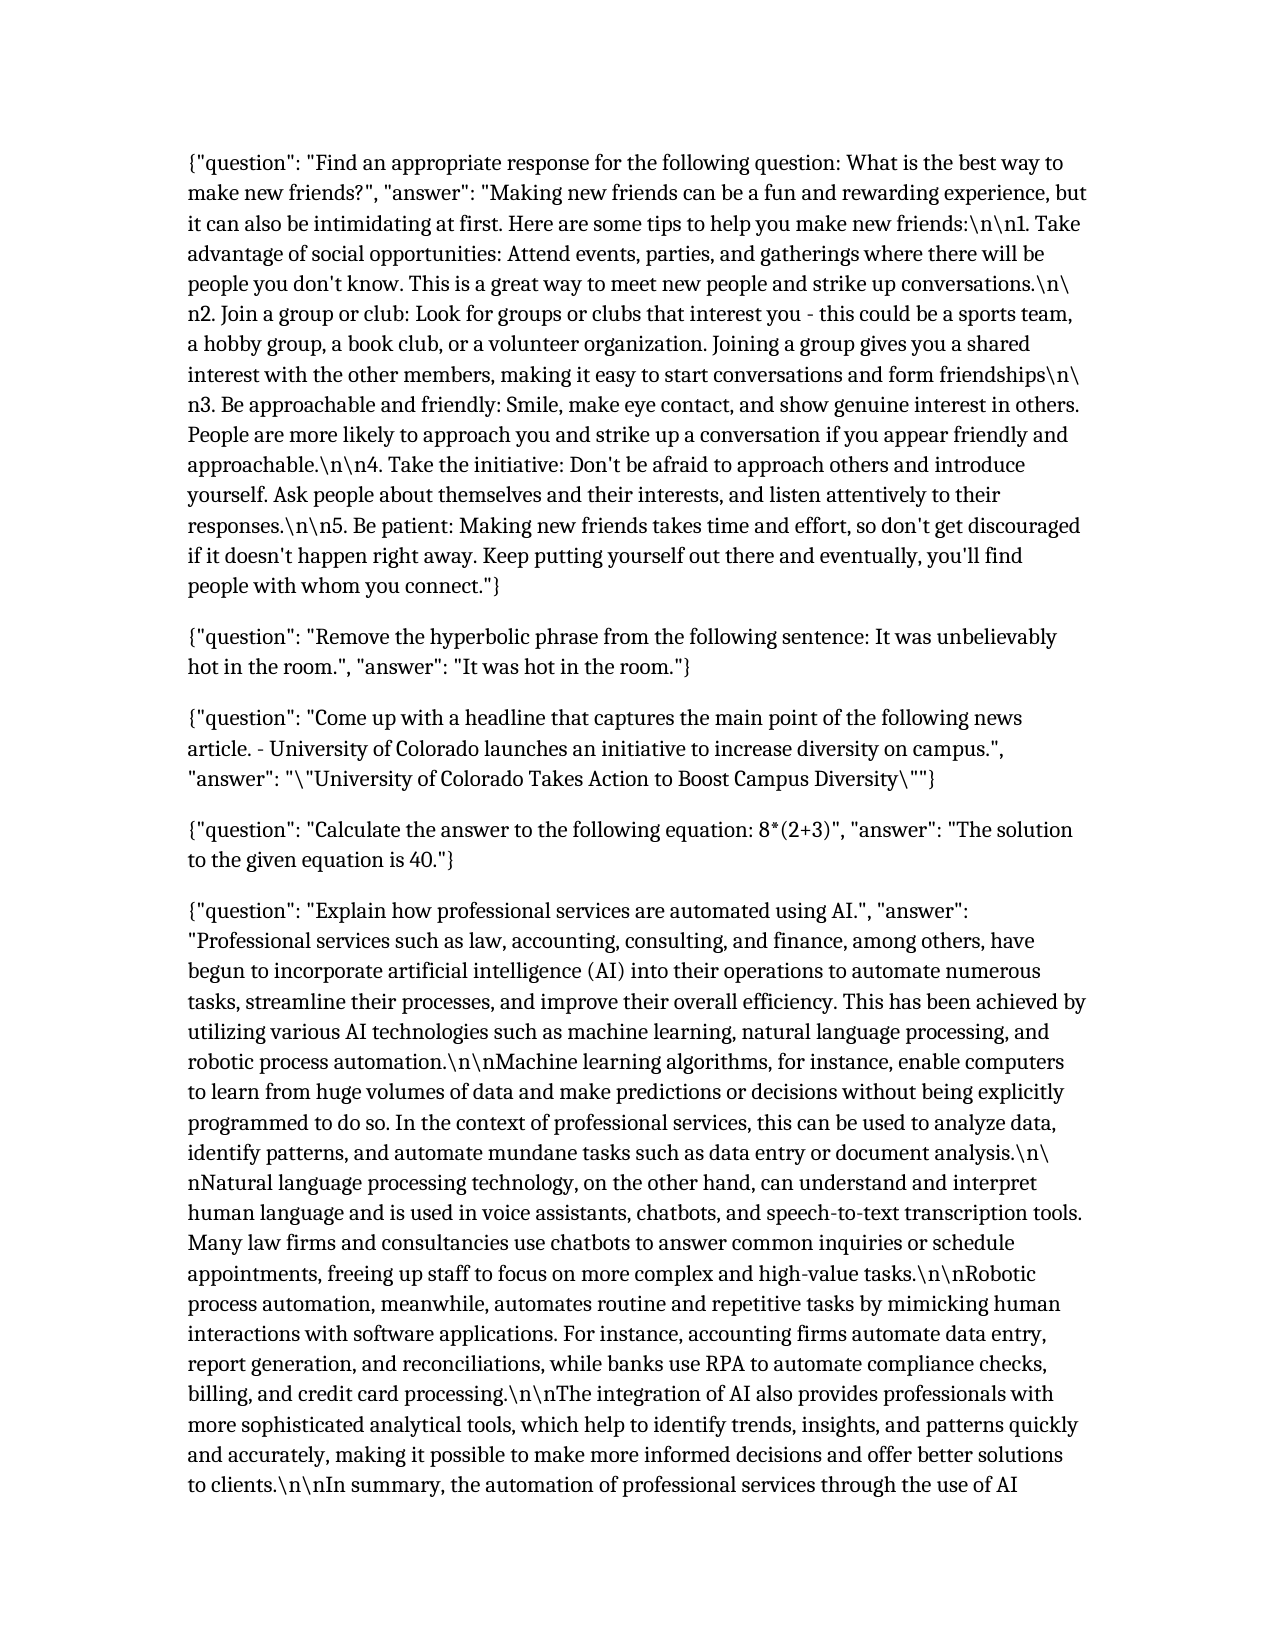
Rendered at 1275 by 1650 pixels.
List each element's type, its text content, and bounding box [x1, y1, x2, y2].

text {"question": "Come up with a headline that captures the main point of the following news article. - University of Colorado launches an initiative to increase diversity on campus.", "answer": "\"University of Colorado Takes Action to Boost Campus Diversity\""} [187, 705, 1087, 792]
text {"question": "Remove the hyperbolic phrase from the following sentence: It was unbelievably hot in the room.", "answer": "It was hot in the room."} [187, 624, 1087, 681]
text {"question": "Find an appropriate response for the following question: What is the best way to make new friends?", "answer": "Making new friends can be a fun and rewarding experience, but it can also be intimidating at first. Here are some tips to help you make new friends:\n\n1. Take advantage of social opportunities: Attend events, parties, and gatherings where there will be people you don't know. This is a great way to meet new people and strike up conversations.\n\n2. Join a group or club: Look for groups or clubs that interest you - this could be a sports team, a hobby group, a book club, or a volunteer organization. Joining a group gives you a shared interest with the other members, making it easy to start conversations and form friendships\n\n3. Be approachable and friendly: Smile, make eye contact, and show genuine interest in others. People are more likely to approach you and strike up a conversation if you appear friendly and approachable.\n\n4. Take the initiative: Don't be afraid to approach others and introduce yourself. Ask people about themselves and their interests, and listen attentively to their responses.\n\n5. Be patient: Making new friends takes time and effort, so don't get discouraged if it doesn't happen right away. Keep putting yourself out there and eventually, you'll find people with whom you connect."} [187, 150, 1087, 599]
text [187, 898, 1087, 1498]
text {"question": "Calculate the answer to the following equation: 8*(2+3)", "answer": "The solution to the given equation is 40."} [187, 817, 1087, 873]
